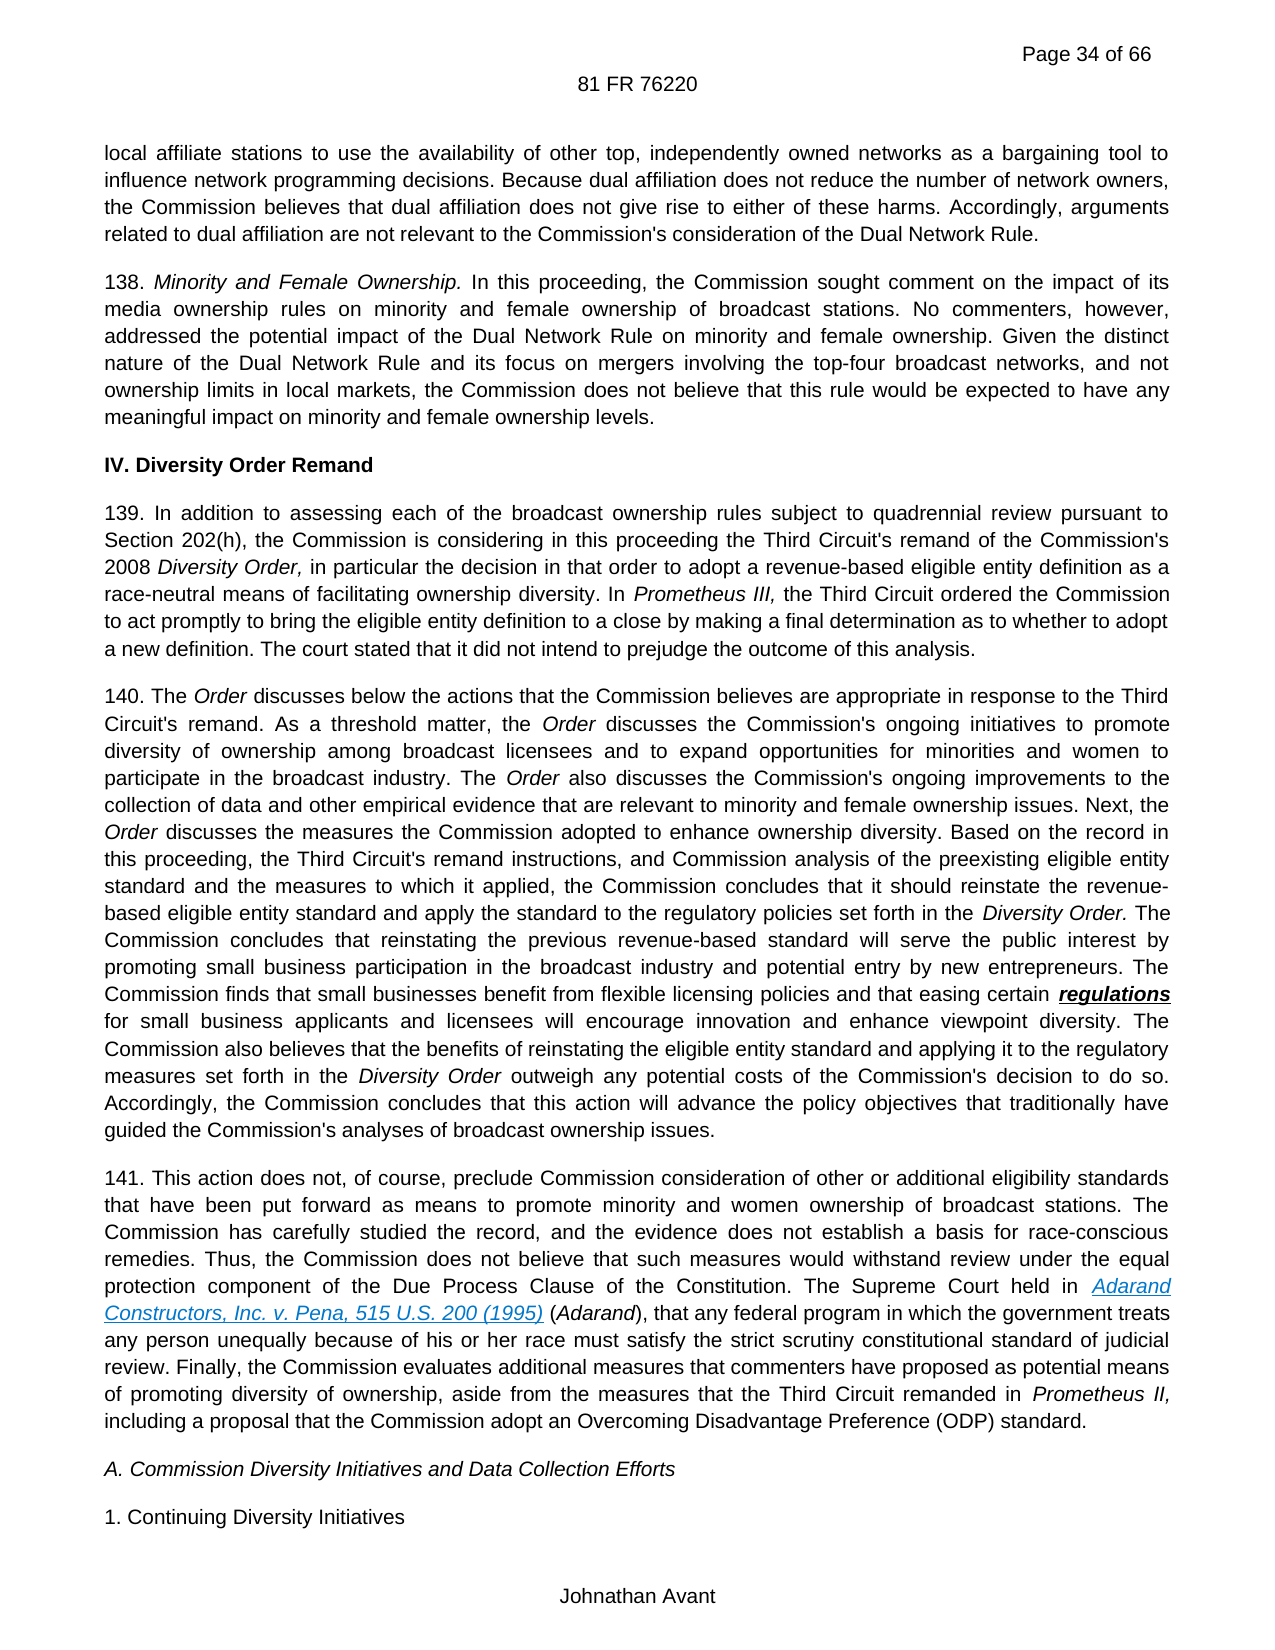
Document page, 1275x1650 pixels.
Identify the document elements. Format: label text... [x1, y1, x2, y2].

text 138. Minority and Female Ownership. In this proceeding, the Commission sought comment on the impact of its media ownership rules on minority and female ownership of broadcast stations. No commenters, however, addressed the potential impact of the Dual Network Rule on minority and female ownership. Given the distinct nature of the Dual Network Rule and its focus on mergers involving the top-four broadcast networks, and not ownership limits in local markets, the Commission does not believe that this rule would be expected to have any meaningful impact on minority and female ownership levels. [104, 267, 1171, 429]
text IV. Diversity Order Remand [104, 450, 1171, 477]
text A. Commission Diversity Initiatives and Data Collection Efforts [104, 1454, 1171, 1481]
text 139. In addition to assessing each of the broadcast ownership rules subject to quadrennial review pursuant to Section 202(h), the Commission is considering in this proceeding the Third Circuit's remand of the Commission's 2008 Diversity Order, in particular the decision in that order to adopt a revenue-based eligible entity definition as a race-neutral means of facilitating ownership diversity. In Prometheus III, the Third Circuit ordered the Commission to act promptly to bring the eligible entity definition to a close by making a final determination as to whether to adopt a new definition. The court stated that it did not intend to prejudge the outcome of this analysis. [104, 498, 1171, 660]
text 1. Continuing Diversity Initiatives [104, 1502, 1171, 1529]
text 140. The Order discusses below the actions that the Commission believes are appropriate in response to the Third Circuit's remand. As a threshold matter, the Order discusses the Commission's ongoing initiatives to promote diversity of ownership among broadcast licensees and to expand opportunities for minorities and women to participate in the broadcast industry. The Order also discusses the Commission's ongoing improvements to the collection of data and other empirical evidence that are relevant to minority and female ownership issues. Next, the Order discusses the measures the Commission adopted to enhance ownership diversity. Based on the record in this proceeding, the Third Circuit's remand instructions, and Commission analysis of the preexisting eligible entity standard and the measures to which it applied, the Commission concludes that it should reinstate the revenue-based eligible entity standard and apply the standard to the regulatory policies set forth in the Diversity Order. The Commission concludes that reinstating the previous revenue-based standard will serve the public interest by promoting small business participation in the broadcast industry and potential entry by new entrepreneurs. The Commission finds that small businesses benefit from flexible licensing policies and that easing certain regulations for small business applicants and licensees will encourage innovation and enhance viewpoint diversity. The Commission also believes that the benefits of reinstating the eligible entity standard and applying it to the regulatory measures set forth in the Diversity Order outweigh any potential costs of the Commission's decision to do so. Accordingly, the Commission concludes that this action will advance the policy objectives that traditionally have guided the Commission's analyses of broadcast ownership issues. [104, 681, 1171, 1142]
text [104, 137, 1171, 246]
text 141. This action does not, of course, preclude Commission consideration of other or additional eligibility standards that have been put forward as means to promote minority and women ownership of broadcast stations. The Commission has carefully studied the record, and the evidence does not establish a basis for race-conscious remedies. Thus, the Commission does not believe that such measures would withstand review under the equal protection component of the Due Process Clause of the Constitution. The Supreme Court held in Adarand Constructors, Inc. v. Pena, 515 U.S. 200 (1995) (Adarand), that any federal program in which the government treats any person unequally because of his or her race must satisfy the strict scrutiny constitutional standard of judicial review. Finally, the Commission evaluates additional measures that commenters have proposed as potential means of promoting diversity of ownership, aside from the measures that the Third Circuit remanded in Prometheus II, including a proposal that the Commission adopt an Overcoming Disadvantage Preference (ODP) standard. [104, 1162, 1171, 1433]
